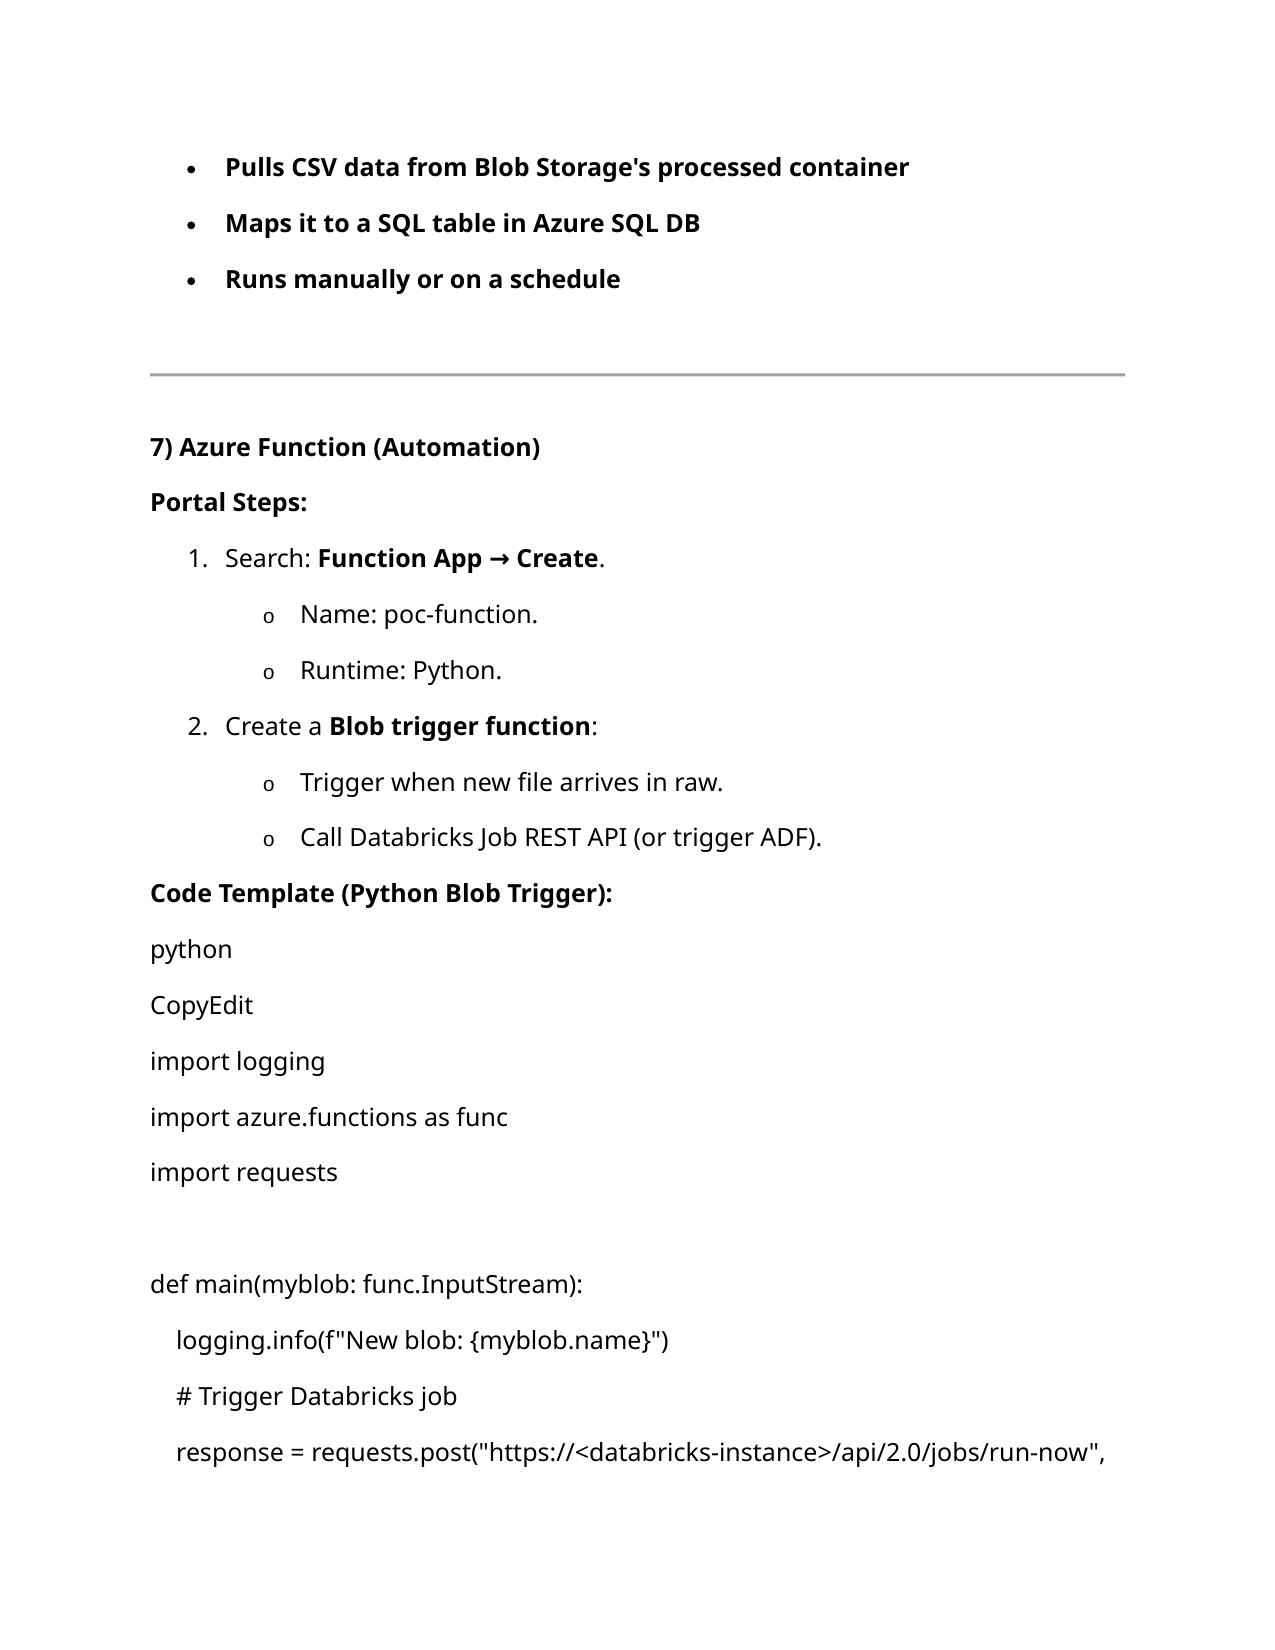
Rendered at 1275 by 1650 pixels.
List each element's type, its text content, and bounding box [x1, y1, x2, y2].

list Search: Function App → Create. [187, 541, 1125, 575]
list Runs manually or on a schedule [187, 262, 1125, 296]
list Pulls CSV data from Blob Storage's processed container [187, 150, 1125, 184]
list Name: poc-function. [262, 597, 1125, 631]
text response = requests.post("https://<databricks-instance>/api/2.0/jobs/run-now", [150, 1434, 1125, 1468]
text import logging [150, 1043, 1125, 1077]
list Maps it to a SQL table in Azure SQL DB [187, 206, 1125, 240]
text logging.info(f"New blob: {myblob.name}") [150, 1322, 1125, 1357]
text # Trigger Databricks job [150, 1378, 1125, 1412]
list Call Databricks Job REST API (or trigger ADF). [262, 820, 1125, 854]
list Trigger when new file arrives in raw. [262, 764, 1125, 798]
text CopyEdit [150, 987, 1125, 1022]
text Portal Steps: [150, 485, 1125, 519]
text import requests [150, 1155, 1125, 1189]
list Runtime: Python. [262, 652, 1125, 687]
text Code Template (Python Blob Trigger): [150, 876, 1125, 910]
list Create a Blob trigger function: [187, 708, 1125, 742]
text 7) Azure Function (Automation) [150, 429, 1125, 463]
text def main(myblob: func.InputStream): [150, 1267, 1125, 1301]
text import azure.functions as func [150, 1099, 1125, 1133]
text python [150, 932, 1125, 966]
